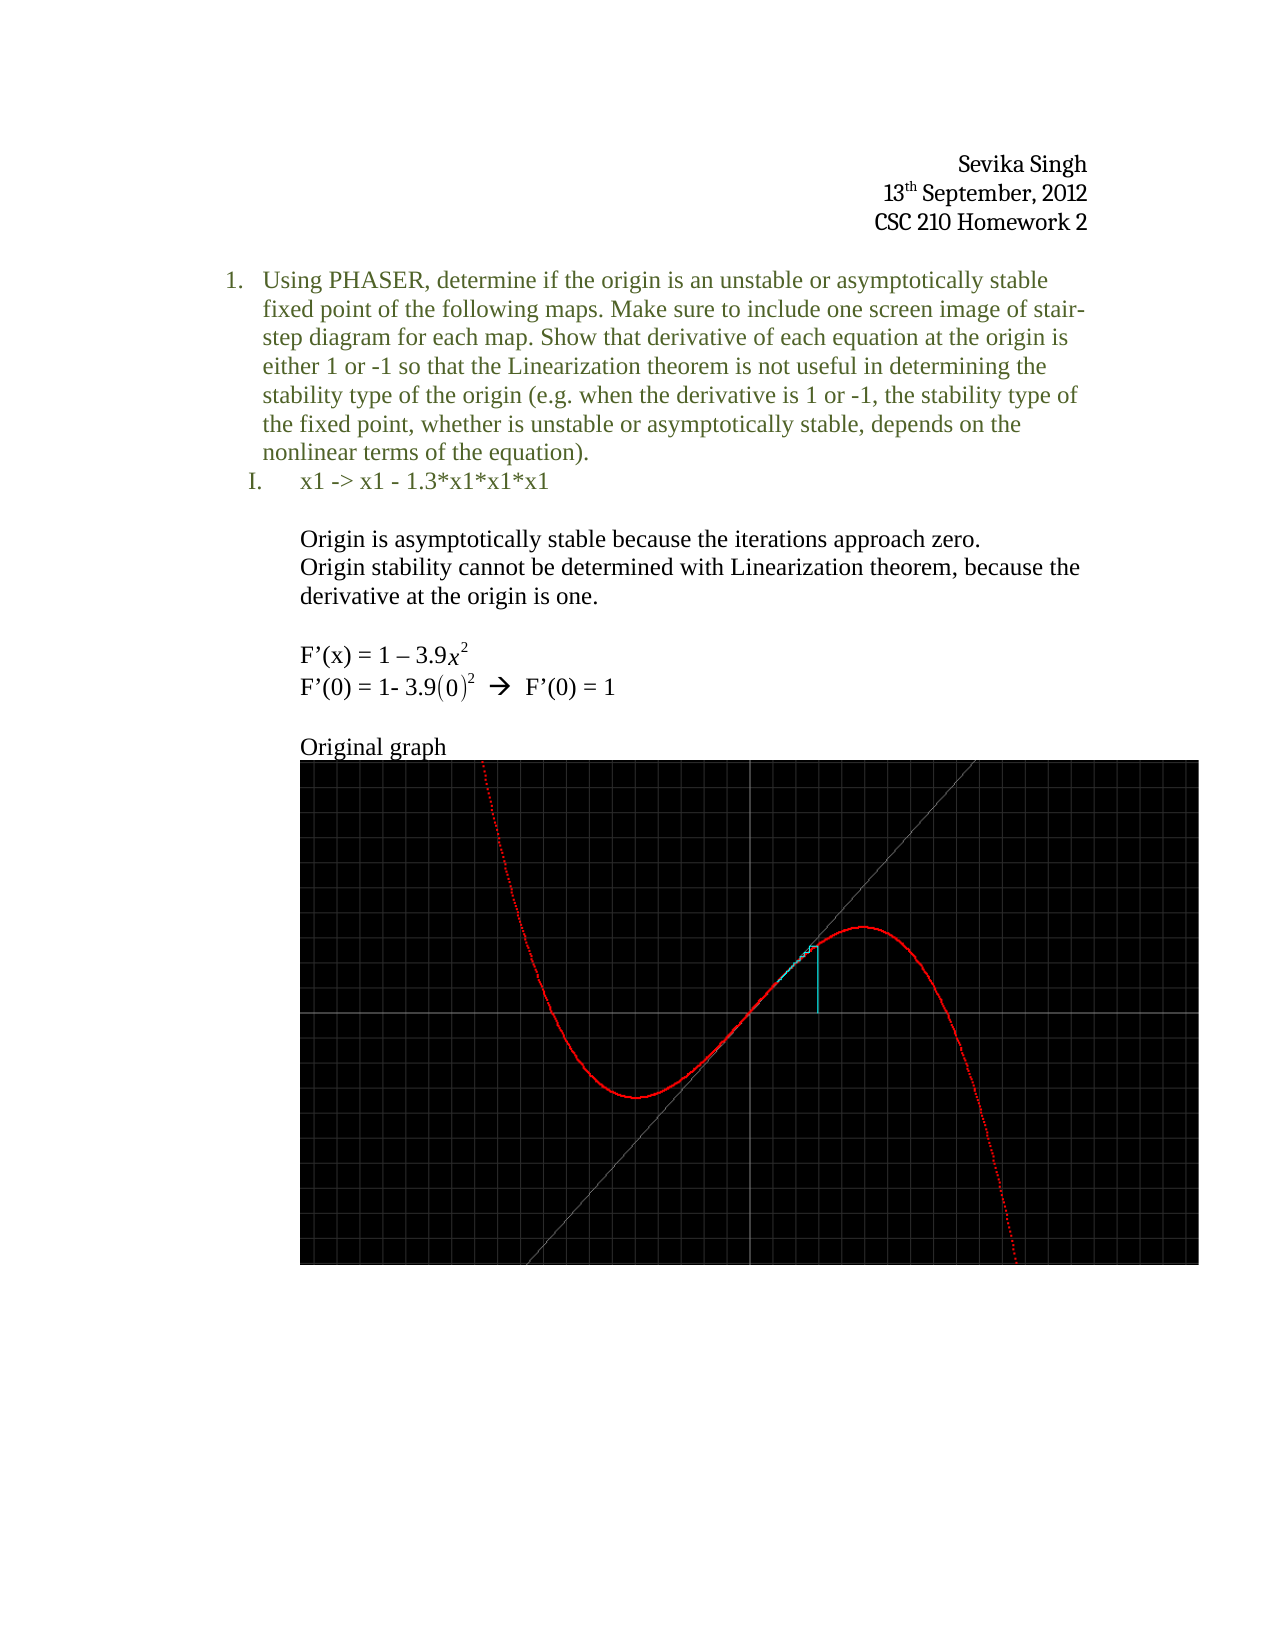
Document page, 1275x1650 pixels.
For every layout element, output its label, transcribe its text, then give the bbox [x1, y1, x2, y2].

list Using PHASER, determine if the origin is an unstable or asymptotically stable fixed point of the following maps. Make sure to include one screen image of stair-step diagram for each map. Show that derivative of each equation at the origin is either 1 or -1 so that the Linearization theorem is not useful in determining the stability type of the origin (e.g. when the derivative is 1 or -1, the stability type of the fixed point, whether is unstable or asymptotically stable, depends on the nonlinear terms of the equation). [225, 265, 1087, 466]
text CSC 210 Homework 2 [187, 207, 1087, 236]
text Origin is asymptotically stable because the iterations approach zero. [300, 524, 1087, 552]
list x1 -> x1 - 1.3*x1*x1*x1 [262, 466, 1087, 495]
text Origin stability cannot be determined with Linearization theorem, because the derivative at the origin is one. [300, 552, 1087, 610]
text F’(x) = 1 – 3.9 [300, 639, 1087, 670]
text 13th September, 2012 [187, 179, 1087, 207]
text Original graph [300, 732, 1087, 760]
text Sevika Singh [187, 150, 1087, 179]
picture [300, 760, 1199, 1265]
text F’(0) = 1- 3.9 F’(0) = 1 [300, 670, 1087, 703]
